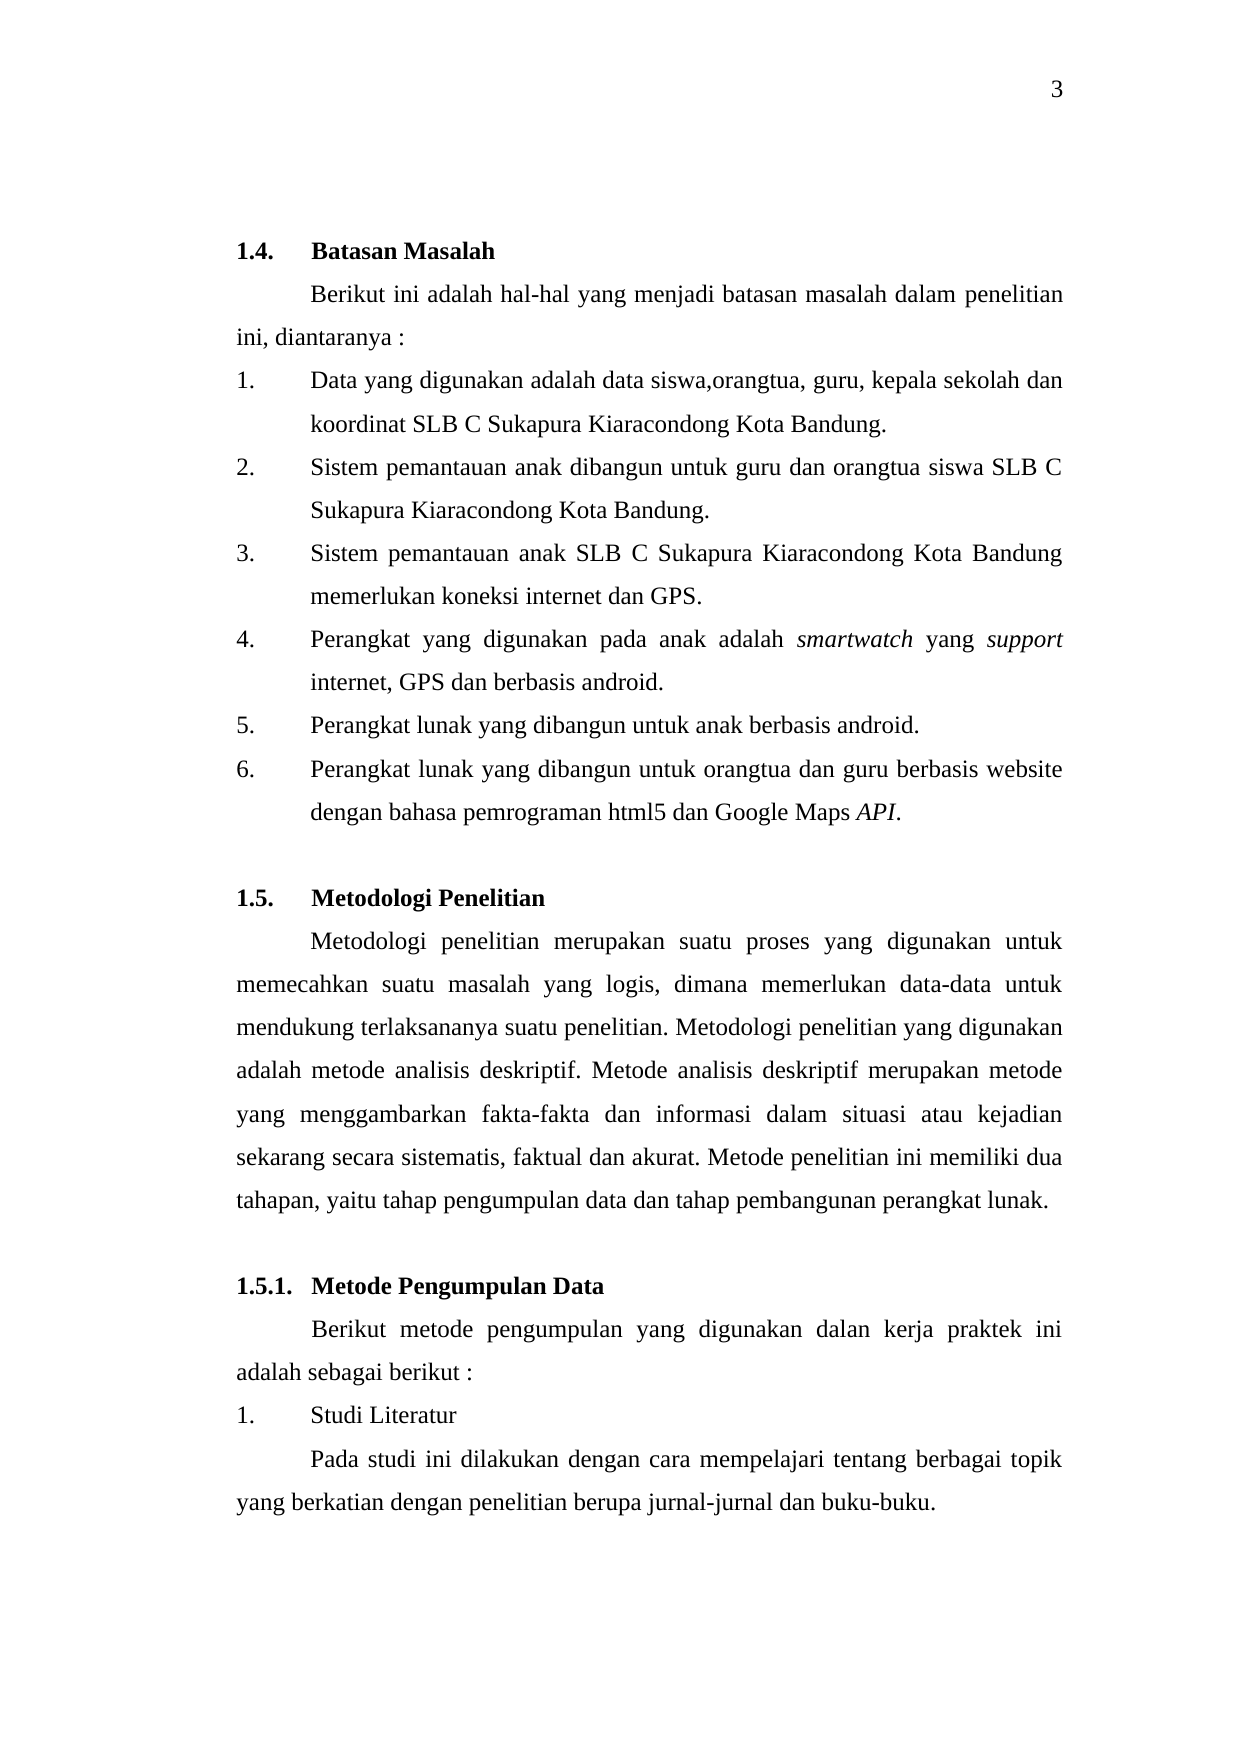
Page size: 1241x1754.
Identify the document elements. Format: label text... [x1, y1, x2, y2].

list Studi Literatur [236, 1401, 1063, 1429]
list Perangkat lunak yang dibangun untuk anak berbasis android. [236, 711, 1063, 739]
text Berikut ini adalah hal-hal yang menjadi batasan masalah dalam penelitian ini, diantaranya : [236, 279, 1063, 351]
subtitle Metodologi Penelitian [236, 883, 1063, 912]
subtitle Metode Pengumpulan Data [236, 1271, 1063, 1300]
text Metodologi penelitian merupakan suatu proses yang digunakan untuk memecahkan suatu masalah yang logis, dimana memerlukan data-data untuk mendukung terlaksananya suatu penelitian. Metodologi penelitian yang digunakan adalah metode analisis deskriptif. Metode analisis deskriptif merupakan metode yang menggambarkan fakta-fakta dan informasi dalam situasi atau kejadian sekarang secara sistematis, faktual dan akurat. Metode penelitian ini memiliki dua tahapan, yaitu tahap pengumpulan data dan tahap pembangunan perangkat lunak. [236, 926, 1063, 1214]
list Sistem pemantauan anak SLB C Sukapura Kiaracondong Kota Bandung memerlukan koneksi internet dan GPS. [236, 538, 1063, 610]
list Perangkat lunak yang dibangun untuk orangtua dan guru berbasis website dengan bahasa pemrograman html5 dan Google Maps API. [236, 754, 1063, 826]
list Pada studi ini dilakukan dengan cara mempelajari tentang berbagai topik yang berkatian dengan penelitian berupa jurnal-jurnal dan buku-buku. [236, 1444, 1063, 1516]
subtitle Batasan Masalah [236, 236, 1063, 265]
list Sistem pemantauan anak dibangun untuk guru dan orangtua siswa SLB C Sukapura Kiaracondong Kota Bandung. [236, 452, 1063, 524]
text Berikut metode pengumpulan yang digunakan dalan kerja praktek ini adalah sebagai berikut : [236, 1314, 1063, 1386]
list Data yang digunakan adalah data siswa,orangtua, guru, kepala sekolah dan koordinat SLB C Sukapura Kiaracondong Kota Bandung. [236, 366, 1063, 437]
list Perangkat yang digunakan pada anak adalah smartwatch yang support internet, GPS dan berbasis android. [236, 624, 1063, 696]
